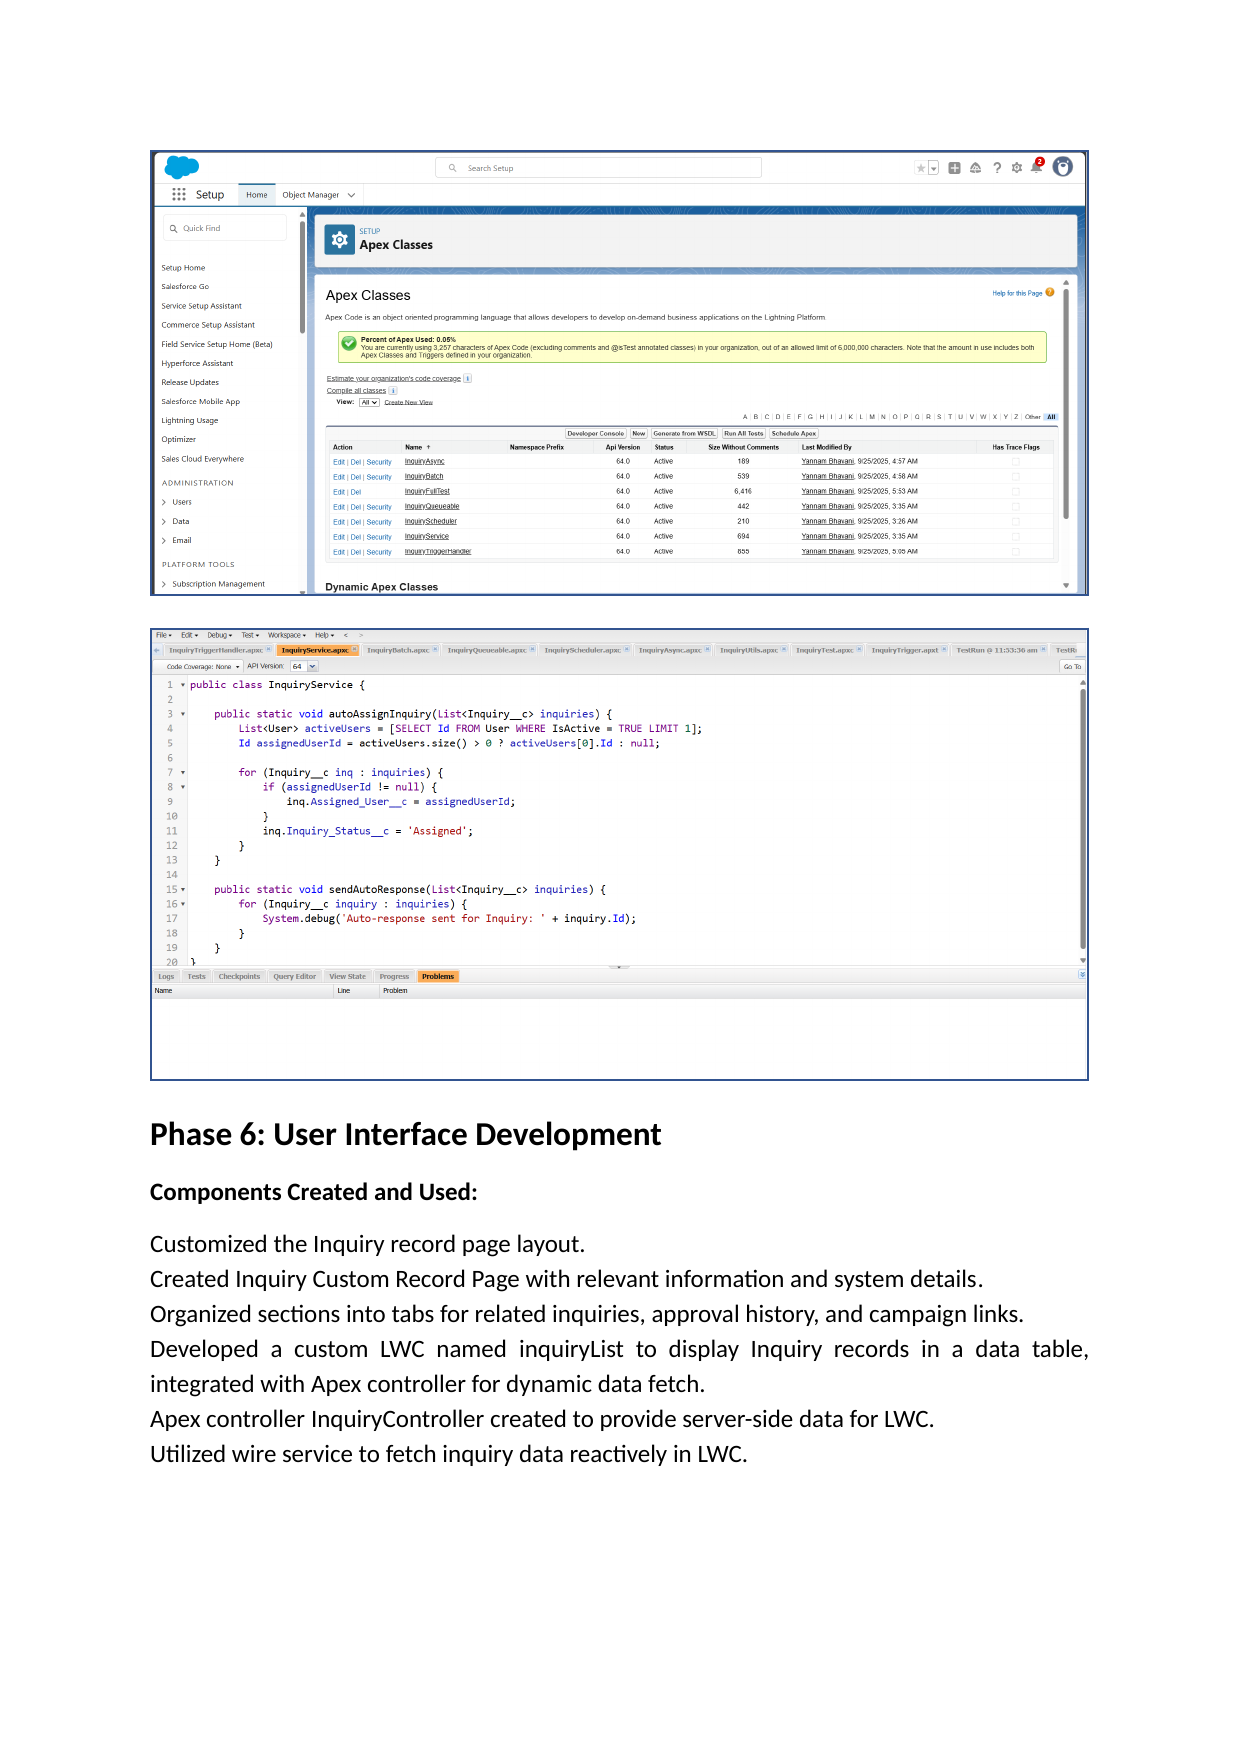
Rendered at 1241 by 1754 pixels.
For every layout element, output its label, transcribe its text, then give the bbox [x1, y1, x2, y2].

picture [152, 630, 1086, 1079]
subtitle Components Created and Used: [150, 1176, 1090, 1207]
subtitle Phase 6: User Interface Development [150, 1113, 1090, 1153]
picture [152, 152, 1087, 594]
subtitle Customized the Inquiry record page layout. Created Inquiry Custom Record Page with relevant information and system details. Organized sections into tabs for related inquiries, approval history, and campaign links. Developed a custom LWC named inquiryList to display Inquiry records in a data table, integrated with Apex controller for dynamic data fetch. Apex controller InquiryController created to provide server-side data for LWC. Utilized wire service to fetch inquiry data reactively in LWC. [150, 1228, 1090, 1468]
